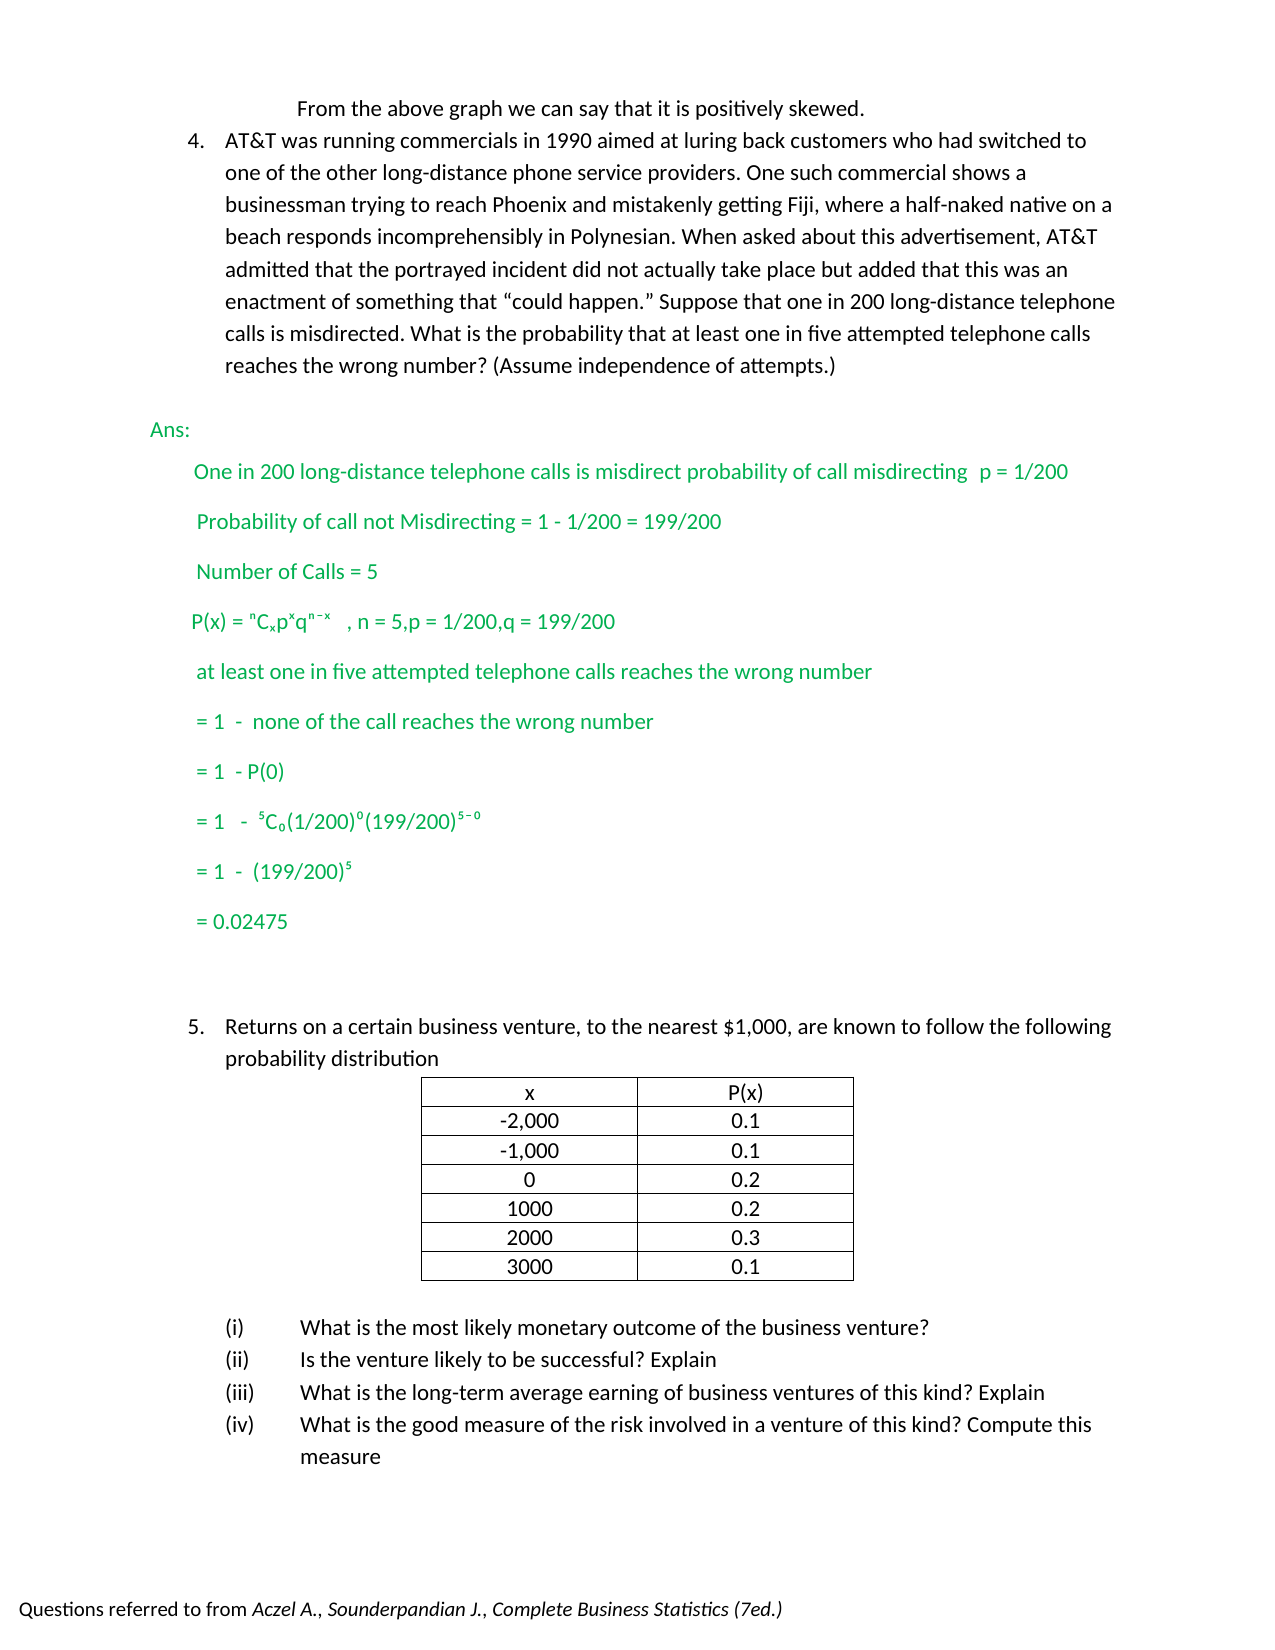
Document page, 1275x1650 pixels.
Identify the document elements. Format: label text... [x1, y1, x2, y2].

text = 1 - none of the call reaches the wrong number [150, 698, 1125, 735]
table_cell 0.3 [638, 1223, 853, 1251]
table_header P(x) [638, 1078, 853, 1106]
text One in 200 long-distance telephone calls is misdirect probability of call misdirecting p = 1/200 [150, 448, 1125, 485]
table_cell 0.2 [638, 1165, 853, 1193]
text = 0.02475 [150, 898, 1125, 935]
list AT&T was running commercials in 1990 aimed at luring back customers who had switched to one of the other long-distance phone service providers. One such commercial shows a businessman trying to reach Phoenix and mistakenly getting Fiji, where a half-naked native on a beach responds incomprehensibly in Polynesian. When asked about this advertisement, AT&T admitted that the portrayed incident did not actually take place but added that this was an enactment of something that “could happen.” Suppose that one in 200 long-distance telephone calls is misdirected. What is the probability that at least one in five attempted telephone calls reaches the wrong number? (Assume independence of attempts.) [187, 126, 1125, 379]
text From the above graph we can say that it is positively skewed. [297, 94, 1125, 122]
text P(x) = ⁿCₓpˣqⁿ⁻ˣ , n = 5,p = 1/200,q = 199/200 [150, 598, 1125, 635]
list Returns on a certain business venture, to the nearest $1,000, are known to follow the following probability distribution [187, 1012, 1125, 1072]
text = 1 - P(0) [150, 748, 1125, 785]
table_cell 0.1 [638, 1107, 853, 1135]
text Probability of call not Misdirecting = 1 - 1/200 = 199/200 [150, 498, 1125, 535]
table_cell 0.1 [638, 1252, 853, 1280]
text = 1 - ⁵C₀(1/200)⁰(199/200)⁵⁻⁰ [150, 798, 1125, 835]
table_cell 0 [422, 1165, 637, 1193]
table_header x [422, 1078, 637, 1106]
table_cell 0.1 [638, 1136, 853, 1164]
table_cell 1000 [422, 1194, 637, 1222]
text Ans: [150, 416, 1125, 444]
text Number of Calls = 5 [150, 548, 1125, 585]
table_cell 2000 [422, 1223, 637, 1251]
list Is the venture likely to be successful? Explain [225, 1345, 1125, 1373]
table_cell -2,000 [422, 1107, 637, 1135]
list What is the long-term average earning of business ventures of this kind? Explain [225, 1378, 1125, 1406]
table_cell 0.2 [638, 1194, 853, 1222]
list What is the good measure of the risk involved in a venture of this kind? Compute this measure [225, 1410, 1125, 1470]
text = 1 - (199/200)⁵ [150, 848, 1125, 885]
table_cell 3000 [422, 1252, 637, 1280]
table_cell -1,000 [422, 1136, 637, 1164]
list What is the most likely monetary outcome of the business venture? [225, 1313, 1125, 1341]
text at least one in five attempted telephone calls reaches the wrong number [150, 648, 1125, 685]
